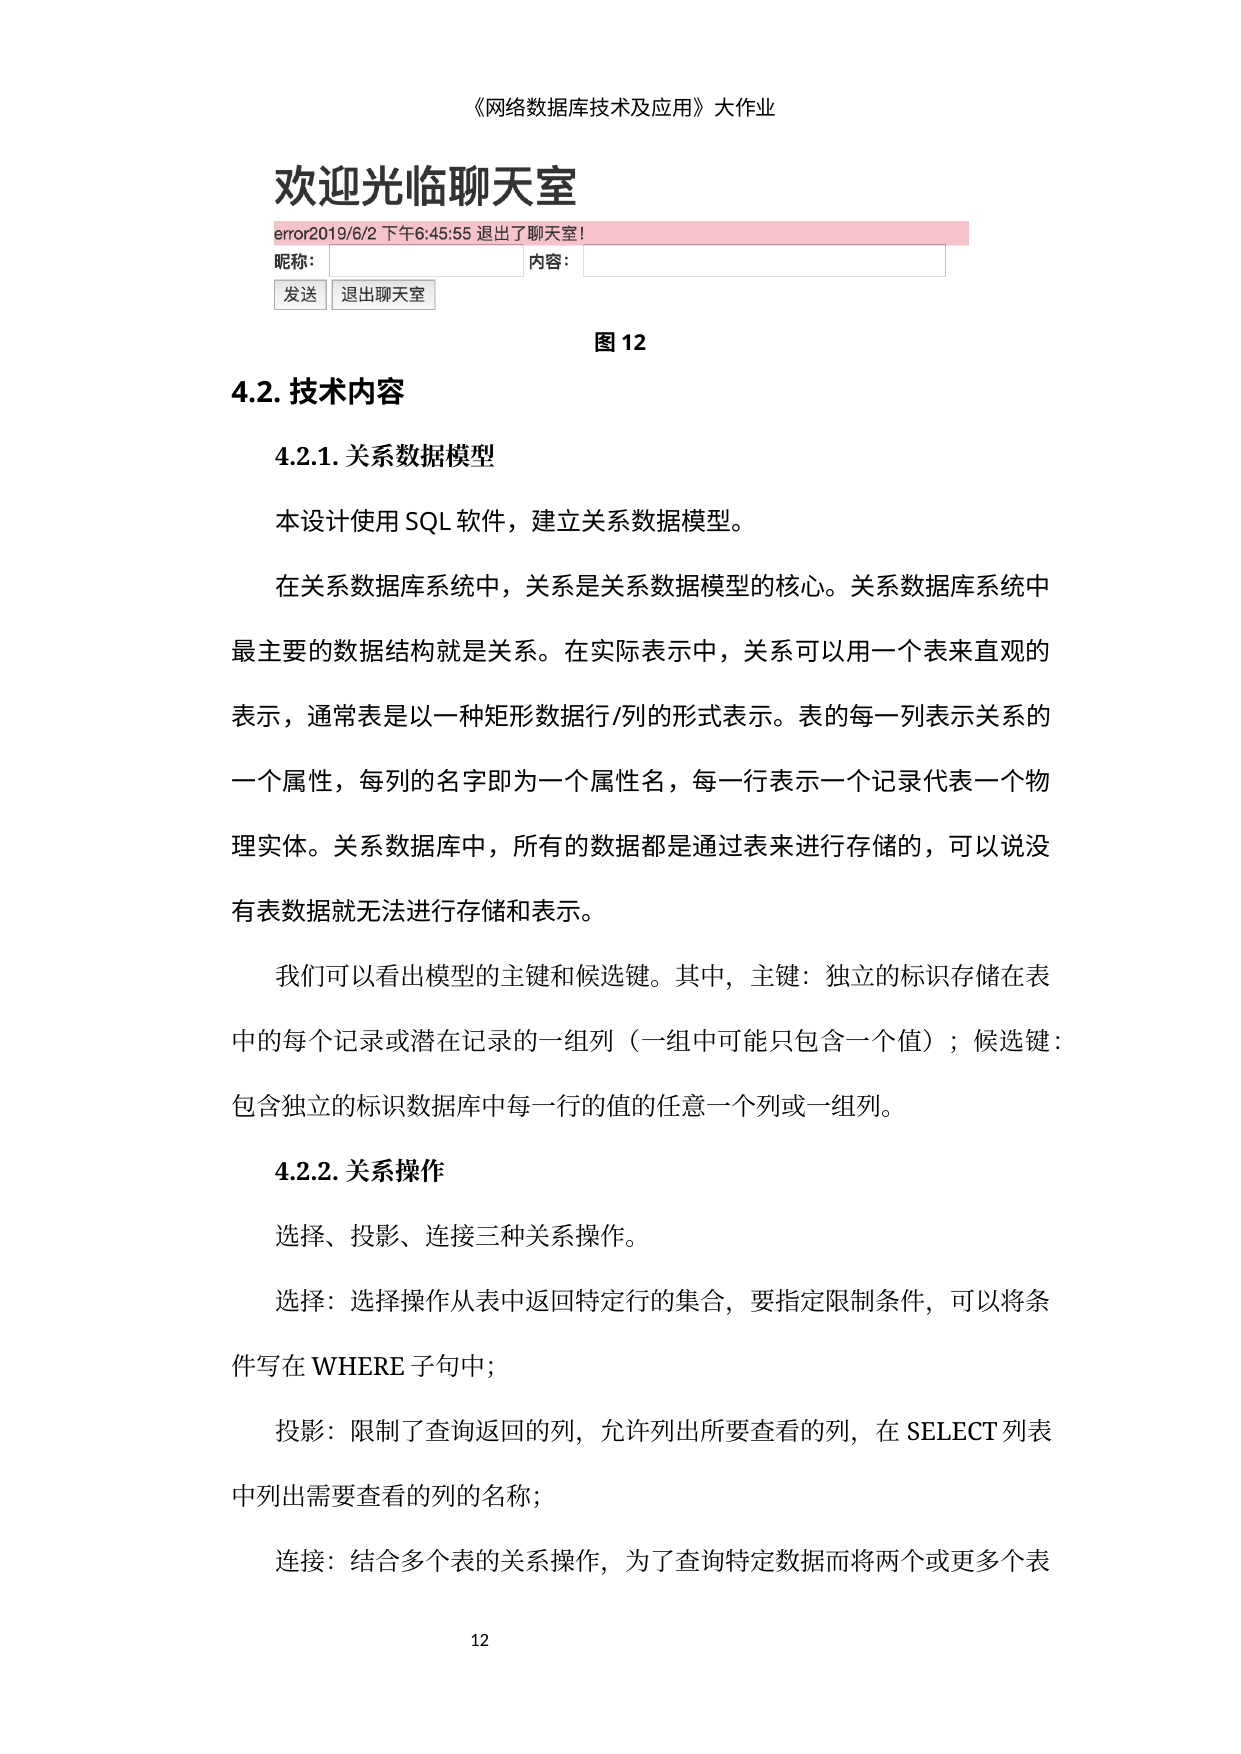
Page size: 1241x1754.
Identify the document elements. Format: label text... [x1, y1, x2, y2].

text 4.2. 技术内容 [187, 357, 1053, 422]
text 在关系数据库系统中，关系是关系数据模型的核心。关系数据库系统中最主要的数据结构就是关系。在实际表示中，关系可以用一个表来直观的表示，通常表是以一种矩形数据行/列的形式表示。表的每一列表示关系的一个属性，每列的名字即为一个属性名，每一行表示一个记录代表一个物理实体。关系数据库中，所有的数据都是通过表来进行存储的，可以说没有表数据就无法进行存储和表示。 [231, 552, 1053, 942]
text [231, 1527, 1053, 1592]
text 4.2.1. 关系数据模型 [231, 422, 1053, 487]
text 选择：选择操作从表中返回特定行的集合，要指定限制条件，可以将条件写在WHERE子句中； [231, 1267, 1053, 1397]
text 图12 [187, 324, 1053, 357]
text 本设计使用SQL软件，建立关系数据模型。 [231, 487, 1053, 552]
picture [271, 162, 969, 316]
text 4.2.2. 关系操作 [231, 1137, 1053, 1202]
text 选择、投影、连接三种关系操作。 [231, 1202, 1053, 1267]
text 我们可以看出模型的主键和候选键。其中，主键：独立的标识存储在表中的每个记录或潜在记录的一组列（一组中可能只包含一个值）；候选键：包含独立的标识数据库中每一行的值的任意一个列或一组列。 [231, 942, 1053, 1137]
text 投影：限制了查询返回的列，允许列出所要查看的列，在SELECT列表中列出需要查看的列的名称； [231, 1397, 1053, 1527]
